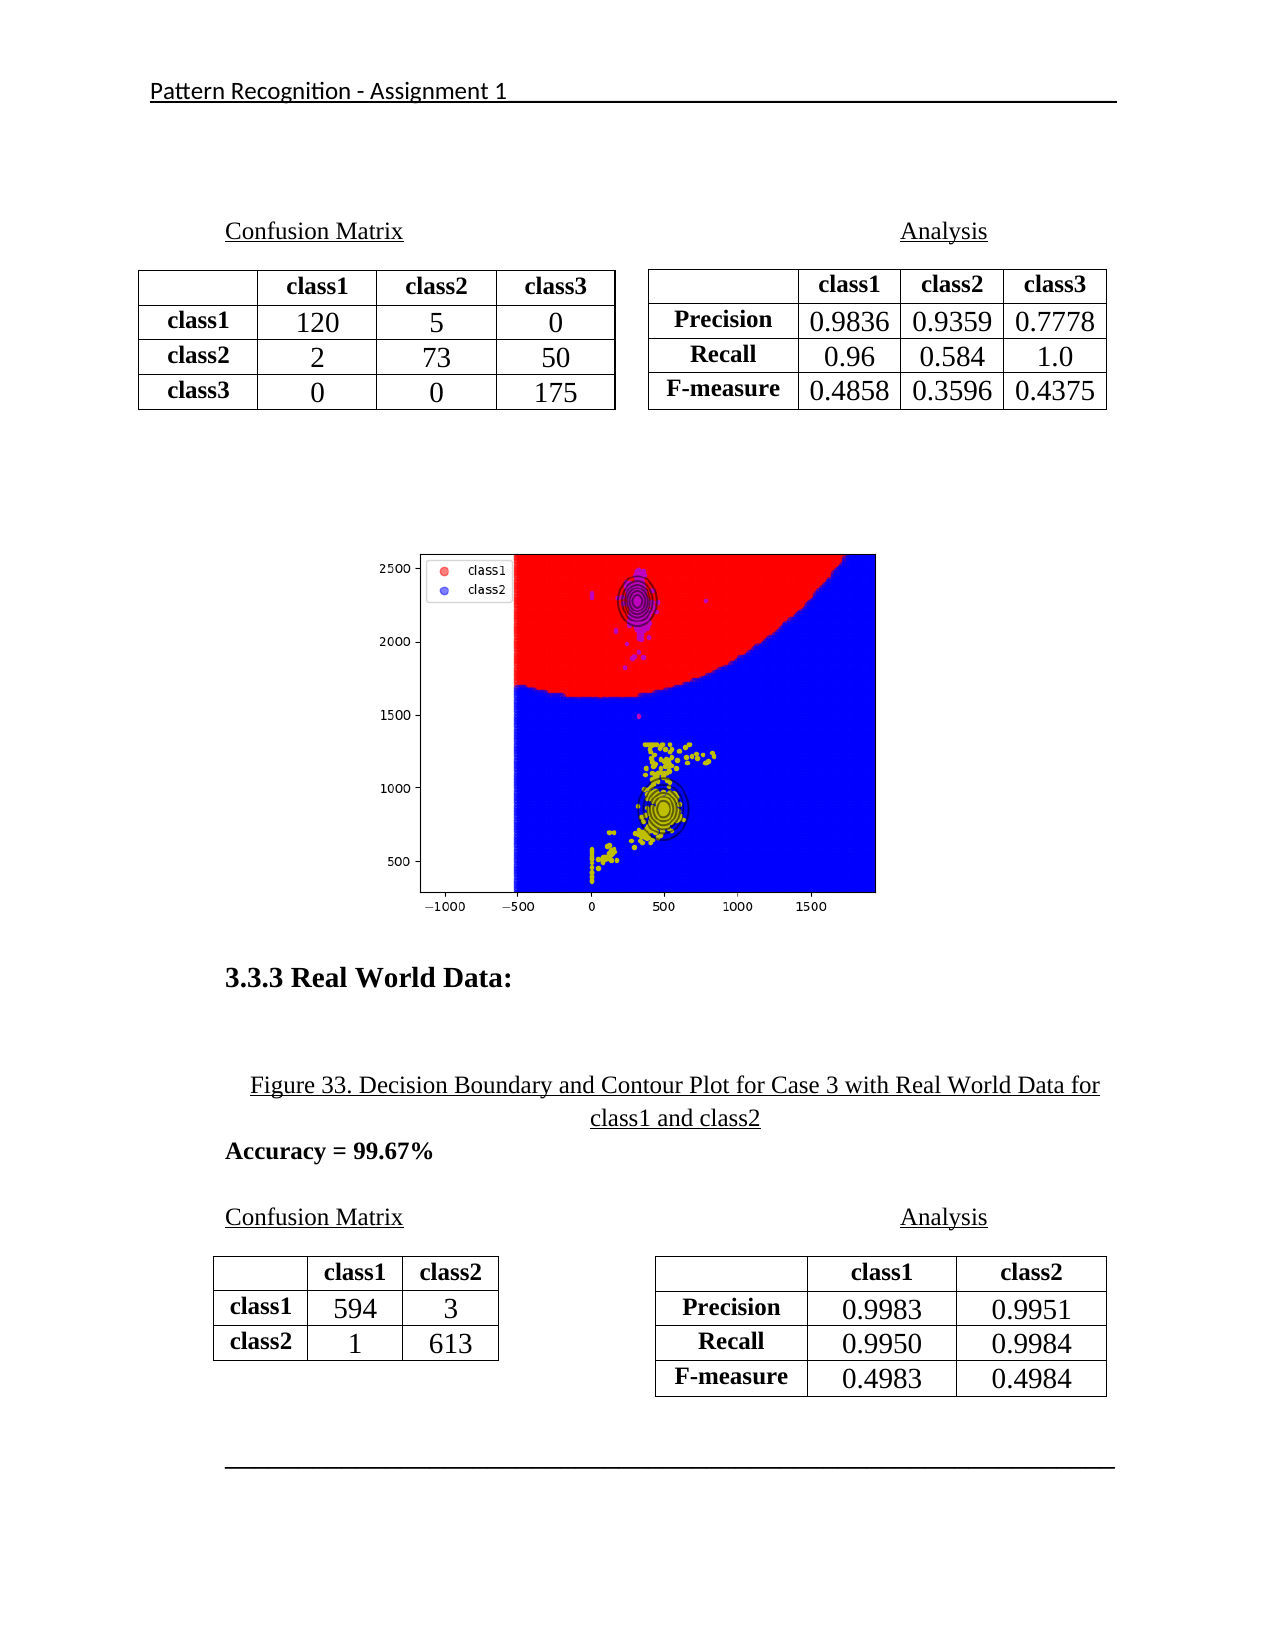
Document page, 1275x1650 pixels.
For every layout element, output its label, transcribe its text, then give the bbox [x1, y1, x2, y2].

table_cell 0.3596 [901, 373, 1003, 408]
table_cell 0.96 [799, 339, 900, 372]
table_cell F-measure [649, 373, 798, 408]
table_cell class1 [139, 306, 257, 339]
table_header class3 [1004, 270, 1106, 303]
table_cell 73 [377, 340, 496, 374]
table_cell 1 [308, 1326, 402, 1359]
list Figure 33. Decision Boundary and Contour Plot for Case 3 with Real World Data for class1 and class2 [225, 1070, 1125, 1132]
table_header class2 [901, 270, 1003, 303]
table_cell 0.4984 [957, 1361, 1106, 1396]
table_header [214, 1257, 307, 1290]
list Confusion Matrix Analysis [225, 216, 1125, 245]
table_cell 2 [258, 340, 376, 374]
table_cell class3 [139, 375, 257, 409]
list Confusion Matrix Analysis [225, 1202, 1125, 1231]
table_cell Precision [649, 304, 798, 338]
table_header class1 [308, 1257, 402, 1290]
table_cell 0.4983 [808, 1361, 956, 1396]
table_cell 175 [497, 375, 614, 409]
table_cell 0.9951 [957, 1292, 1106, 1325]
table_header [139, 271, 257, 304]
table_header class1 [258, 271, 376, 304]
list _____________________________________________________________ [225, 1438, 1125, 1471]
table_cell Recall [656, 1326, 807, 1360]
table_cell class1 [214, 1291, 307, 1325]
table_cell Precision [656, 1292, 807, 1325]
picture [370, 534, 905, 929]
table_cell 0.4375 [1004, 373, 1106, 408]
table_cell class2 [214, 1326, 307, 1359]
table_cell F-measure [656, 1361, 807, 1396]
table_header class1 [799, 270, 900, 303]
table_cell 120 [258, 306, 376, 339]
table_cell 50 [497, 340, 614, 374]
table_cell 0.9984 [957, 1326, 1106, 1360]
table_cell 1.0 [1004, 339, 1106, 372]
table_header class2 [403, 1257, 498, 1290]
table_header class2 [377, 271, 496, 304]
table_cell 3 [403, 1291, 498, 1325]
table_cell 0 [258, 375, 376, 409]
table_cell 0.9359 [901, 304, 1003, 338]
table_cell class2 [139, 340, 257, 374]
table_cell 0.4858 [799, 373, 900, 408]
table_header [649, 270, 798, 303]
table_cell 0.9950 [808, 1326, 956, 1360]
table_cell Recall [649, 339, 798, 372]
table_header class2 [957, 1257, 1106, 1291]
table_cell 0.9836 [799, 304, 900, 338]
table_cell 0.7778 [1004, 304, 1106, 338]
table_header class1 [808, 1257, 956, 1291]
table_cell 594 [308, 1291, 402, 1325]
table_cell 0.584 [901, 339, 1003, 372]
table_cell 613 [403, 1326, 498, 1359]
table_cell 0.9983 [808, 1292, 956, 1325]
table_cell 0 [377, 375, 496, 409]
table_cell 0 [497, 306, 614, 339]
table_cell 5 [377, 306, 496, 339]
table_header [656, 1257, 807, 1291]
table_header class3 [497, 271, 614, 304]
list Accuracy = 99.67% [225, 1136, 1125, 1165]
